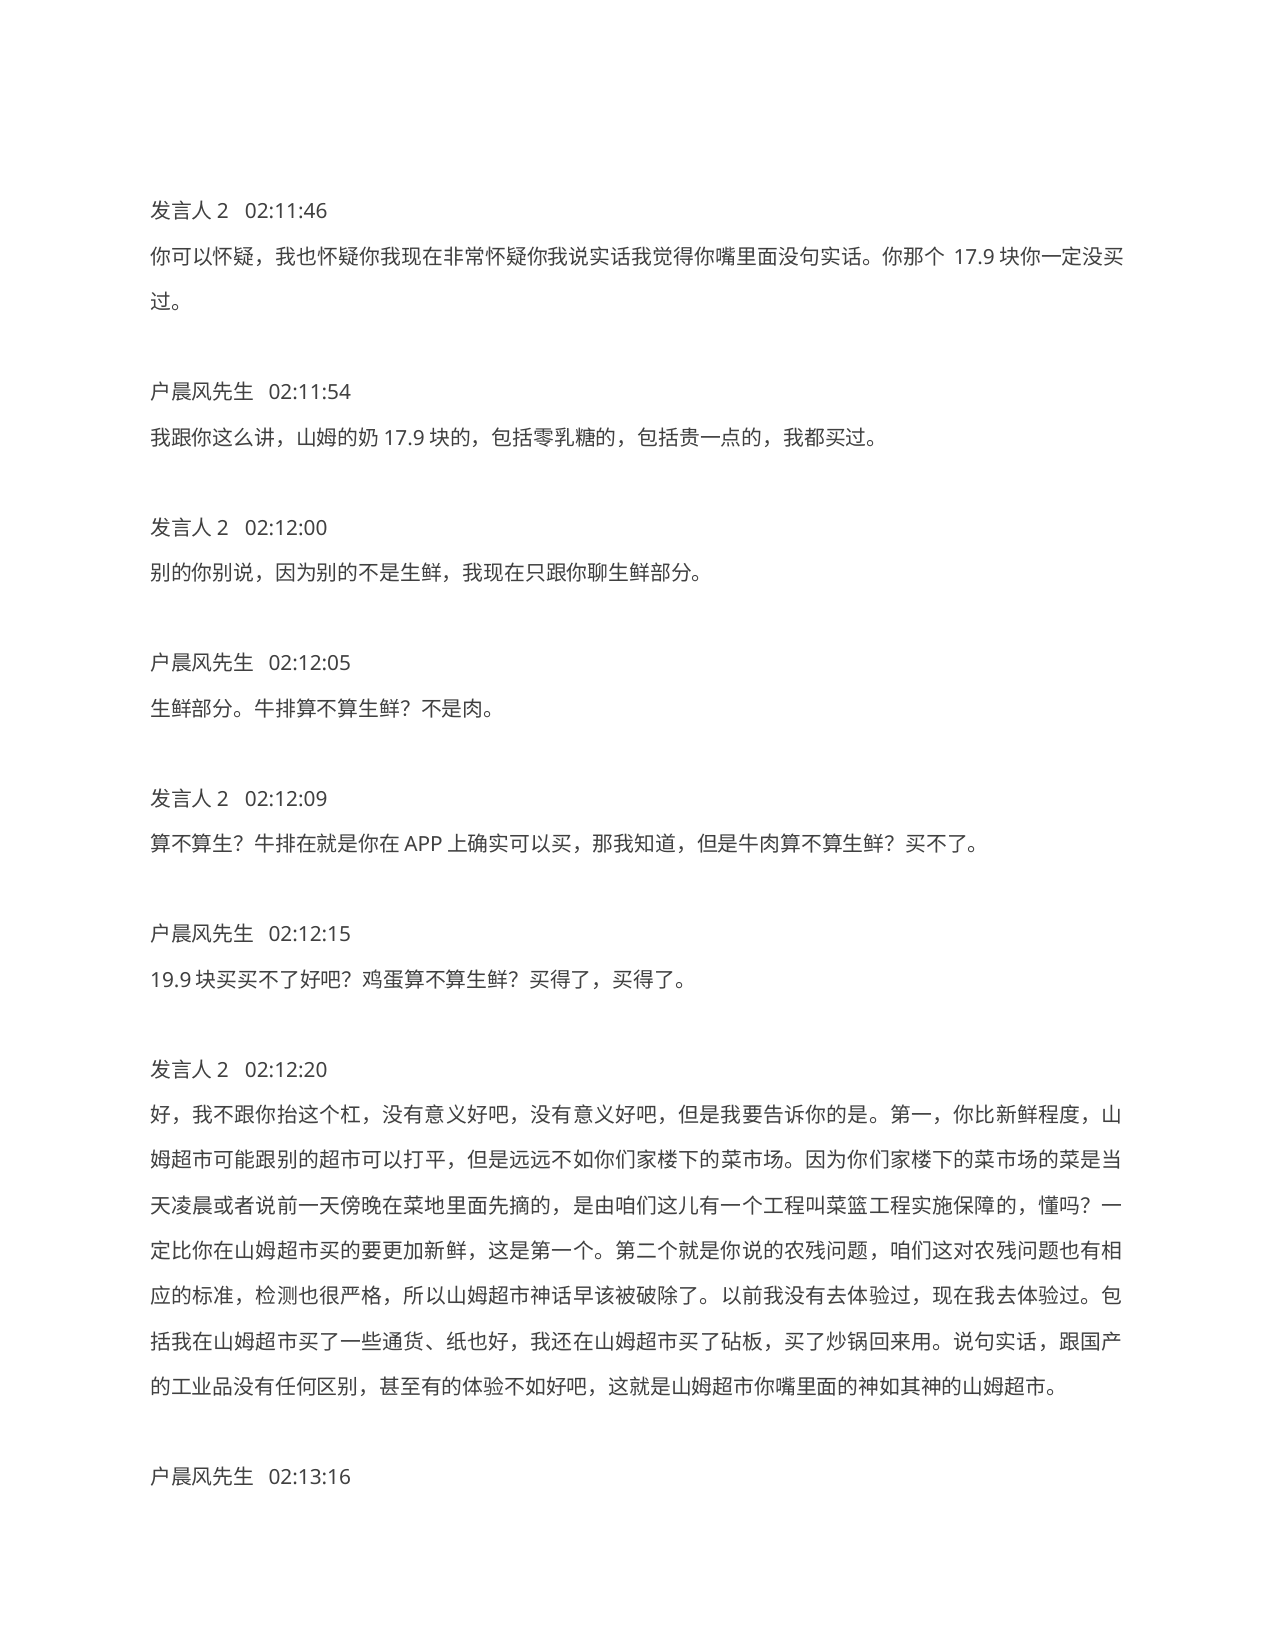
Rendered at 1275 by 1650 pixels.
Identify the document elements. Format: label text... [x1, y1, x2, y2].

text 户晨风先生 02:12:15 [150, 917, 1125, 948]
text 好，我不跟你抬这个杠，没有意义好吧，没有意义好吧，但是我要告诉你的是。第一，你比新鲜程度，山姆超市可能跟别的超市可以打平，但是远远不如你们家楼下的菜市场。因为你们家楼下的菜市场的菜是当天凌晨或者说前一天傍晚在菜地里面先摘的，是由咱们这儿有一个工程叫菜篮工程实施保障的，懂吗？一定比你在山姆超市买的要更加新鲜，这是第一个。第二个就是你说的农残问题，咱们这对农残问题也有相应的标准，检测也很严格，所以山姆超市神话早该被破除了。以前我没有去体验过，现在我去体验过。包括我在山姆超市买了一些通货、纸也好，我还在山姆超市买了砧板，买了炒锅回来用。说句实话，跟国产的工业品没有任何区别，甚至有的体验不如好吧，这就是山姆超市你嘴里面的神如其神的山姆超市。 [150, 1098, 1125, 1400]
text 我跟你这么讲，山姆的奶17.9块的，包括零乳糖的，包括贵一点的，我都买过。 [150, 421, 1125, 451]
text 别的你别说，因为别的不是生鲜，我现在只跟你聊生鲜部分。 [150, 556, 1125, 587]
text 发言人2 02:12:20 [150, 1053, 1125, 1083]
text 户晨风先生 02:13:16 [150, 1460, 1125, 1491]
text 你可以怀疑，我也怀疑你我现在非常怀疑你我说实话我觉得你嘴里面没句实话。你那个17.9块你一定没买过。 [150, 240, 1125, 316]
text 发言人2 02:11:46 [150, 195, 1125, 225]
text 发言人2 02:12:00 [150, 511, 1125, 541]
text 户晨风先生 02:11:54 [150, 376, 1125, 406]
text 19.9块买买不了好吧？鸡蛋算不算生鲜？买得了，买得了。 [150, 963, 1125, 993]
text 算不算生？牛排在就是你在APP上确实可以买，那我知道，但是牛肉算不算生鲜？买不了。 [150, 827, 1125, 858]
text 发言人2 02:12:09 [150, 782, 1125, 812]
text 生鲜部分。牛排算不算生鲜？不是肉。 [150, 692, 1125, 722]
text 户晨风先生 02:12:05 [150, 646, 1125, 677]
